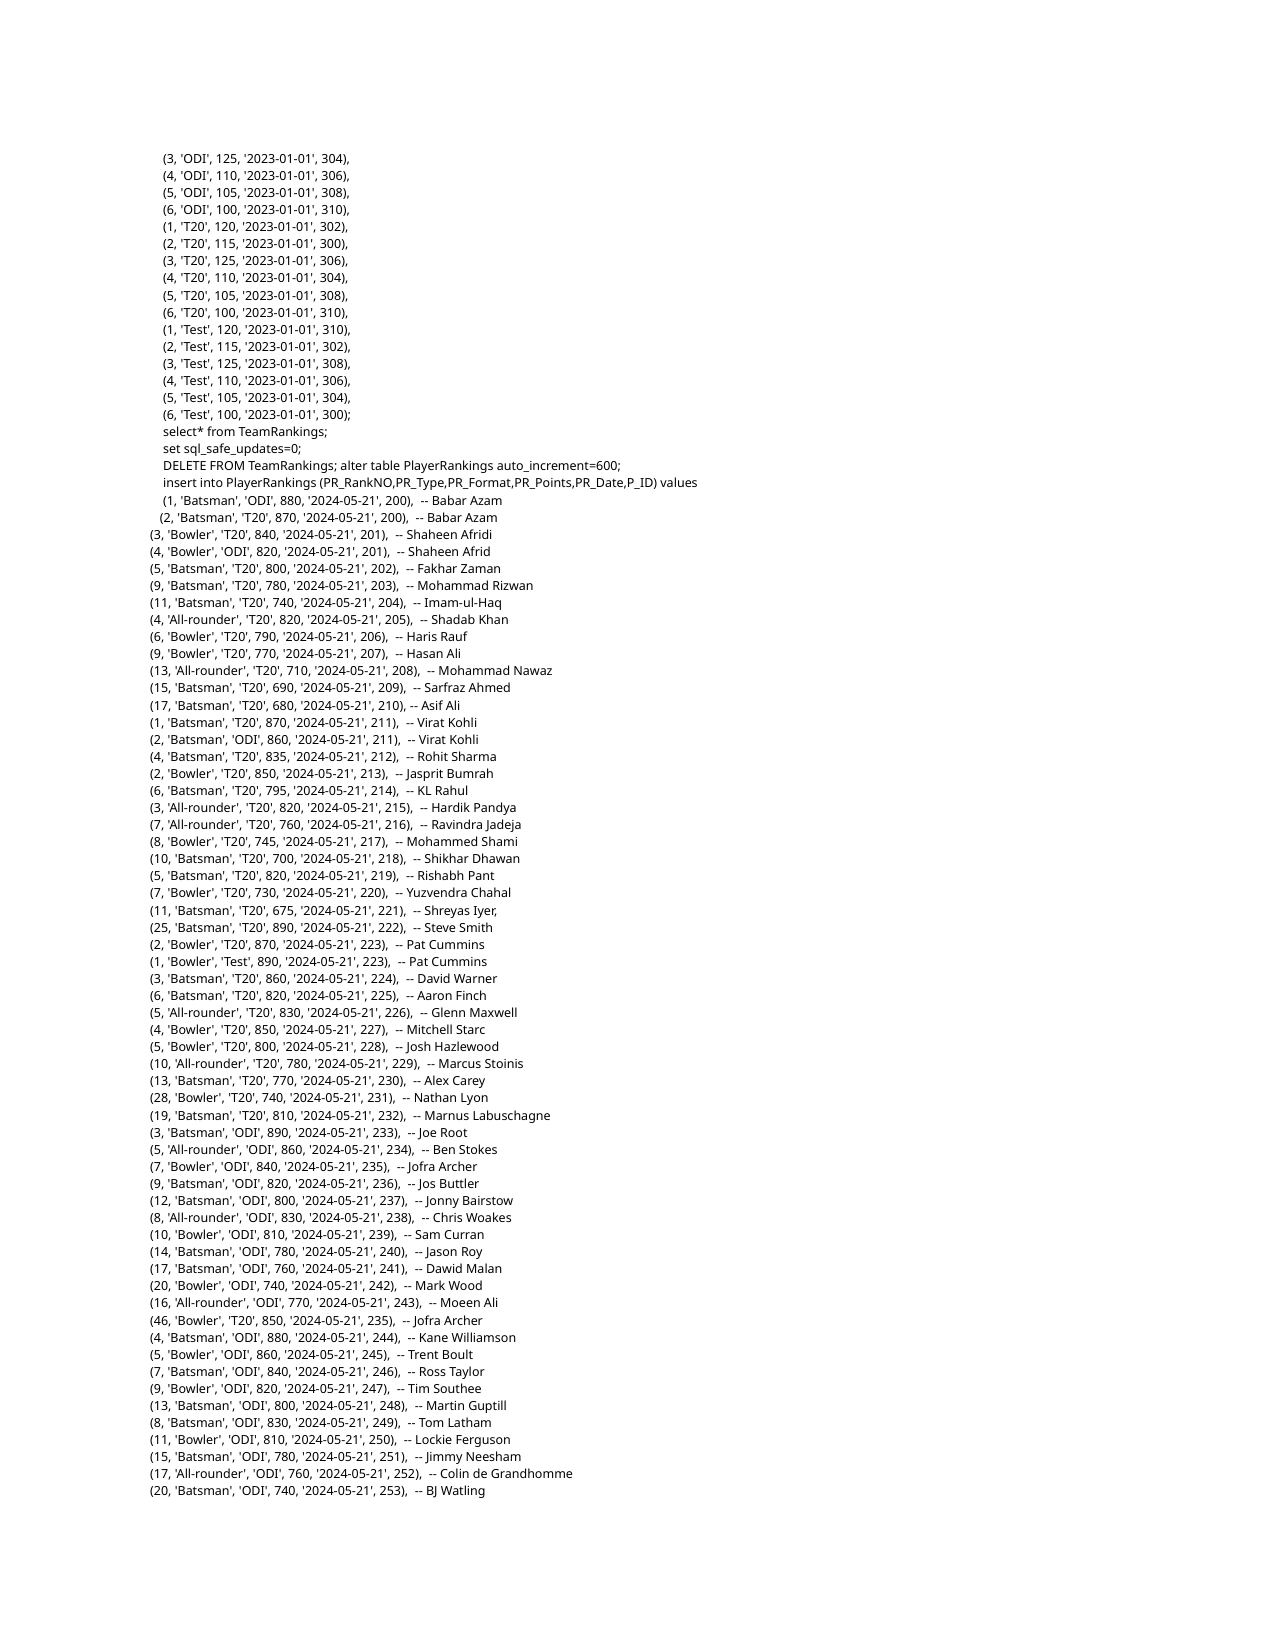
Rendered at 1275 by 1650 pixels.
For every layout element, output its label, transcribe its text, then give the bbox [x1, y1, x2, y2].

text (1, 'T20', 120, '2023-01-01', 302), [150, 218, 1125, 235]
text (3, 'T20', 125, '2023-01-01', 306), [150, 252, 1125, 269]
text (11, 'Bowler', 'ODI', 810, '2024-05-21', 250), -- Lockie Ferguson [150, 1431, 1125, 1448]
text (7, 'Batsman', 'ODI', 840, '2024-05-21', 246), -- Ross Taylor [150, 1363, 1125, 1380]
text (8, 'Batsman', 'ODI', 830, '2024-05-21', 249), -- Tom Latham [150, 1414, 1125, 1431]
text (9, 'Bowler', 'ODI', 820, '2024-05-21', 247), -- Tim Southee [150, 1380, 1125, 1397]
text (8, 'All-rounder', 'ODI', 830, '2024-05-21', 238), -- Chris Woakes [150, 1209, 1125, 1226]
text (6, 'T20', 100, '2023-01-01', 310), [150, 304, 1125, 321]
text (15, 'Batsman', 'T20', 690, '2024-05-21', 209), -- Sarfraz Ahmed [150, 679, 1125, 697]
text (10, 'Bowler', 'ODI', 810, '2024-05-21', 239), -- Sam Curran [150, 1226, 1125, 1243]
text (13, 'Batsman', 'T20', 770, '2024-05-21', 230), -- Alex Carey [150, 1072, 1125, 1089]
text (7, 'Bowler', 'ODI', 840, '2024-05-21', 235), -- Jofra Archer [150, 1158, 1125, 1175]
text (6, 'ODI', 100, '2023-01-01', 310), [150, 201, 1125, 218]
text (19, 'Batsman', 'T20', 810, '2024-05-21', 232), -- Marnus Labuschagne [150, 1107, 1125, 1124]
text (1, 'Batsman', 'T20', 870, '2024-05-21', 211), -- Virat Kohli [150, 714, 1125, 731]
text (9, 'Bowler', 'T20', 770, '2024-05-21', 207), -- Hasan Ali [150, 645, 1125, 662]
text (2, 'Batsman', 'ODI', 860, '2024-05-21', 211), -- Virat Kohli [150, 731, 1125, 748]
text (7, 'Bowler', 'T20', 730, '2024-05-21', 220), -- Yuzvendra Chahal [150, 884, 1125, 902]
text (11, 'Batsman', 'T20', 740, '2024-05-21', 204), -- Imam-ul-Haq [150, 594, 1125, 611]
text (4, 'Bowler', 'ODI', 820, '2024-05-21', 201), -- Shaheen Afrid [150, 543, 1125, 560]
text (3, 'All-rounder', 'T20', 820, '2024-05-21', 215), -- Hardik Pandya [150, 799, 1125, 816]
text (5, 'ODI', 105, '2023-01-01', 308), [150, 184, 1125, 201]
text (17, 'Batsman', 'ODI', 760, '2024-05-21', 241), -- Dawid Malan [150, 1260, 1125, 1277]
text (3, 'Batsman', 'ODI', 890, '2024-05-21', 233), -- Joe Root [150, 1124, 1125, 1141]
text (1, 'Bowler', 'Test', 890, '2024-05-21', 223), -- Pat Cummins [150, 953, 1125, 970]
text (5, 'Bowler', 'T20', 800, '2024-05-21', 228), -- Josh Hazlewood [150, 1038, 1125, 1055]
text (13, 'Batsman', 'ODI', 800, '2024-05-21', 248), -- Martin Guptill [150, 1397, 1125, 1414]
text (5, 'Test', 105, '2023-01-01', 304), [150, 389, 1125, 406]
text (9, 'Batsman', 'T20', 780, '2024-05-21', 203), -- Mohammad Rizwan [150, 577, 1125, 594]
text DELETE FROM TeamRankings; alter table PlayerRankings auto_increment=600; [150, 457, 1125, 474]
text (17, 'Batsman', 'T20', 680, '2024-05-21', 210), -- Asif Ali [150, 697, 1125, 714]
text (2, 'Batsman', 'T20', 870, '2024-05-21', 200), -- Babar Azam [150, 509, 1125, 526]
text select* from TeamRankings; [150, 423, 1125, 440]
text (5, 'Batsman', 'T20', 800, '2024-05-21', 202), -- Fakhar Zaman [150, 560, 1125, 577]
text (6, 'Bowler', 'T20', 790, '2024-05-21', 206), -- Haris Rauf [150, 628, 1125, 645]
text (2, 'Bowler', 'T20', 870, '2024-05-21', 223), -- Pat Cummins [150, 936, 1125, 953]
text (6, 'Batsman', 'T20', 795, '2024-05-21', 214), -- KL Rahul [150, 782, 1125, 799]
text (20, 'Batsman', 'ODI', 740, '2024-05-21', 253), -- BJ Watling [150, 1482, 1125, 1499]
text (20, 'Bowler', 'ODI', 740, '2024-05-21', 242), -- Mark Wood [150, 1277, 1125, 1294]
text (3, 'Test', 125, '2023-01-01', 308), [150, 355, 1125, 372]
text (17, 'All-rounder', 'ODI', 760, '2024-05-21', 252), -- Colin de Grandhomme [150, 1465, 1125, 1482]
text (4, 'Test', 110, '2023-01-01', 306), [150, 372, 1125, 389]
text (28, 'Bowler', 'T20', 740, '2024-05-21', 231), -- Nathan Lyon [150, 1089, 1125, 1107]
text (7, 'All-rounder', 'T20', 760, '2024-05-21', 216), -- Ravindra Jadeja [150, 816, 1125, 833]
text (16, 'All-rounder', 'ODI', 770, '2024-05-21', 243), -- Moeen Ali [150, 1294, 1125, 1312]
text (13, 'All-rounder', 'T20', 710, '2024-05-21', 208), -- Mohammad Nawaz [150, 662, 1125, 679]
text (1, 'Batsman', 'ODI', 880, '2024-05-21', 200), -- Babar Azam [150, 492, 1125, 509]
text (14, 'Batsman', 'ODI', 780, '2024-05-21', 240), -- Jason Roy [150, 1243, 1125, 1260]
text (10, 'All-rounder', 'T20', 780, '2024-05-21', 229), -- Marcus Stoinis [150, 1055, 1125, 1072]
text (46, 'Bowler', 'T20', 850, '2024-05-21', 235), -- Jofra Archer [150, 1312, 1125, 1329]
text (15, 'Batsman', 'ODI', 780, '2024-05-21', 251), -- Jimmy Neesham [150, 1448, 1125, 1465]
text (8, 'Bowler', 'T20', 745, '2024-05-21', 217), -- Mohammed Shami [150, 833, 1125, 850]
text (6, 'Batsman', 'T20', 820, '2024-05-21', 225), -- Aaron Finch [150, 987, 1125, 1004]
text (4, 'Batsman', 'T20', 835, '2024-05-21', 212), -- Rohit Sharma [150, 748, 1125, 765]
text (4, 'Batsman', 'ODI', 880, '2024-05-21', 244), -- Kane Williamson [150, 1329, 1125, 1346]
text (5, 'All-rounder', 'ODI', 860, '2024-05-21', 234), -- Ben Stokes [150, 1141, 1125, 1158]
text (3, 'Batsman', 'T20', 860, '2024-05-21', 224), -- David Warner [150, 970, 1125, 987]
text (5, 'T20', 105, '2023-01-01', 308), [150, 287, 1125, 304]
text (3, 'ODI', 125, '2023-01-01', 304), [150, 150, 1125, 167]
text (1, 'Test', 120, '2023-01-01', 310), [150, 321, 1125, 338]
text (4, 'T20', 110, '2023-01-01', 304), [150, 269, 1125, 287]
text (2, 'T20', 115, '2023-01-01', 300), [150, 235, 1125, 252]
text (10, 'Batsman', 'T20', 700, '2024-05-21', 218), -- Shikhar Dhawan [150, 850, 1125, 867]
text (4, 'All-rounder', 'T20', 820, '2024-05-21', 205), -- Shadab Khan [150, 611, 1125, 628]
text (5, 'All-rounder', 'T20', 830, '2024-05-21', 226), -- Glenn Maxwell [150, 1004, 1125, 1021]
text insert into PlayerRankings (PR_RankNO,PR_Type,PR_Format,PR_Points,PR_Date,P_ID) values [150, 474, 1125, 492]
text (4, 'Bowler', 'T20', 850, '2024-05-21', 227), -- Mitchell Starc [150, 1021, 1125, 1038]
text (25, 'Batsman', 'T20', 890, '2024-05-21', 222), -- Steve Smith [150, 919, 1125, 936]
text (2, 'Test', 115, '2023-01-01', 302), [150, 338, 1125, 355]
text (2, 'Bowler', 'T20', 850, '2024-05-21', 213), -- Jasprit Bumrah [150, 765, 1125, 782]
text (3, 'Bowler', 'T20', 840, '2024-05-21', 201), -- Shaheen Afridi [150, 526, 1125, 543]
text (5, 'Batsman', 'T20', 820, '2024-05-21', 219), -- Rishabh Pant [150, 867, 1125, 884]
text (12, 'Batsman', 'ODI', 800, '2024-05-21', 237), -- Jonny Bairstow [150, 1192, 1125, 1209]
text (4, 'ODI', 110, '2023-01-01', 306), [150, 167, 1125, 184]
text (9, 'Batsman', 'ODI', 820, '2024-05-21', 236), -- Jos Buttler [150, 1175, 1125, 1192]
text set sql_safe_updates=0; [150, 440, 1125, 457]
text (11, 'Batsman', 'T20', 675, '2024-05-21', 221), -- Shreyas Iyer, [150, 902, 1125, 919]
text (6, 'Test', 100, '2023-01-01', 300); [150, 406, 1125, 423]
text (5, 'Bowler', 'ODI', 860, '2024-05-21', 245), -- Trent Boult [150, 1346, 1125, 1363]
